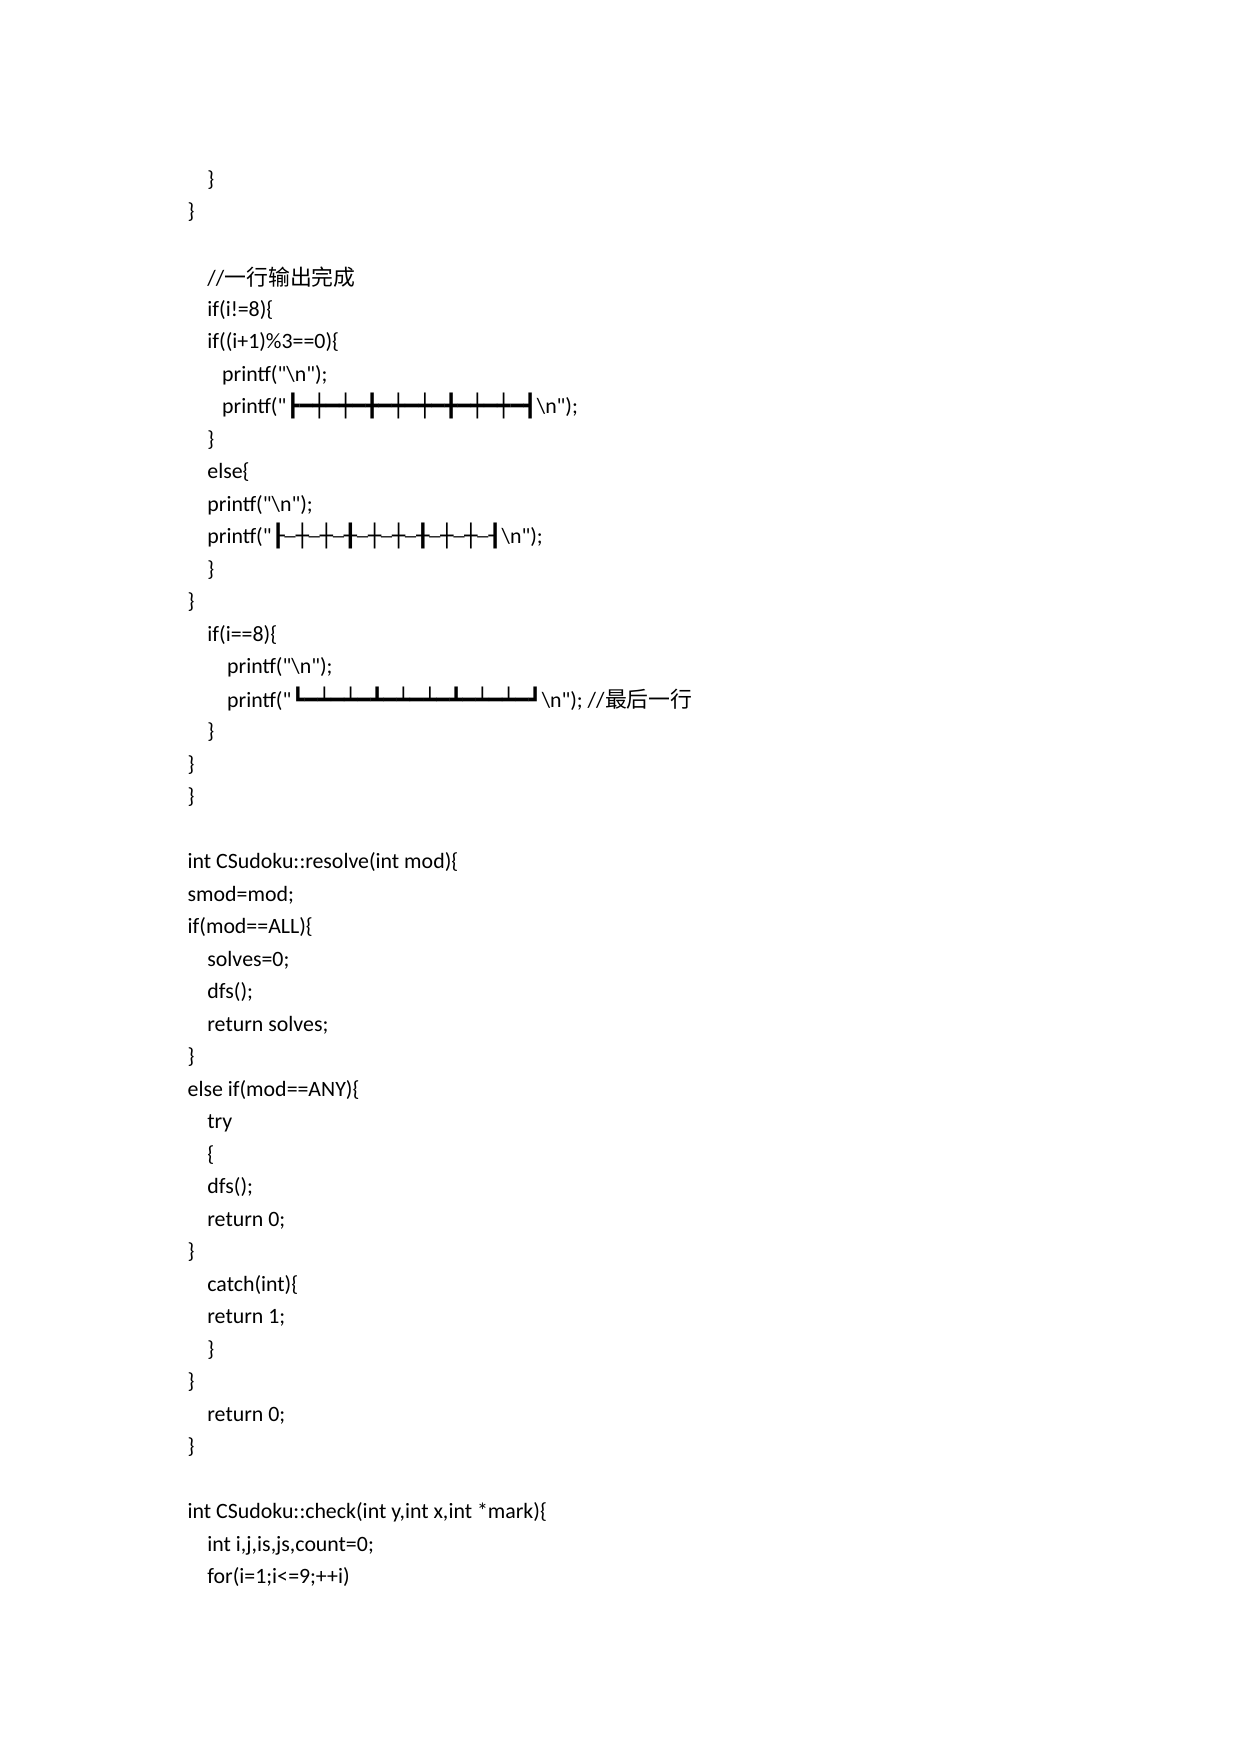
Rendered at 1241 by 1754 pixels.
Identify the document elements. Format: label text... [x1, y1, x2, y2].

text } [187, 584, 1053, 617]
text printf("┗━┷━┷━┻━┷━┷━┻━┷━┷━┛\n"); //最后一行 [187, 682, 1053, 714]
text return 0; [187, 1397, 1053, 1429]
text } [187, 1039, 1053, 1072]
text printf("\n"); [187, 357, 1053, 389]
text } [187, 1364, 1053, 1397]
text try [187, 1104, 1053, 1137]
text } [187, 747, 1053, 779]
text solves=0; [187, 942, 1053, 974]
text { [187, 1137, 1053, 1169]
text } [187, 1429, 1053, 1462]
text printf("┠─┼─┼─╂─┼─┼─╂─┼─┼─┨\n"); [187, 519, 1053, 552]
text dfs(); [187, 1169, 1053, 1202]
text dfs(); [187, 974, 1053, 1007]
text if(i!=8){ [187, 292, 1053, 324]
text } [187, 714, 1053, 747]
text } [187, 1332, 1053, 1364]
text return 0; [187, 1202, 1053, 1234]
text if(i==8){ [187, 617, 1053, 649]
text } [187, 194, 1053, 227]
text } [187, 162, 1053, 194]
text return solves; [187, 1007, 1053, 1039]
text } [187, 422, 1053, 454]
text printf("┣━┿━┿━╋━┿━┿━╋━┿━┿━┫\n"); [187, 389, 1053, 422]
text } [187, 1234, 1053, 1267]
text for(i=1;i<=9;++i) [187, 1559, 1053, 1592]
text printf("\n"); [187, 649, 1053, 682]
text if(mod==ALL){ [187, 909, 1053, 942]
text catch(int){ [187, 1267, 1053, 1299]
text int CSudoku::check(int y,int x,int *mark){ [187, 1494, 1053, 1527]
text } [187, 779, 1053, 812]
text int CSudoku::resolve(int mod){ [187, 844, 1053, 877]
text else if(mod==ANY){ [187, 1072, 1053, 1104]
text printf("\n"); [187, 487, 1053, 519]
text if((i+1)%3==0){ [187, 324, 1053, 357]
text } [187, 552, 1053, 584]
text return 1; [187, 1299, 1053, 1332]
text //一行输出完成 [187, 259, 1053, 292]
text smod=mod; [187, 877, 1053, 909]
text else{ [187, 454, 1053, 487]
text int i,j,is,js,count=0; [187, 1527, 1053, 1559]
